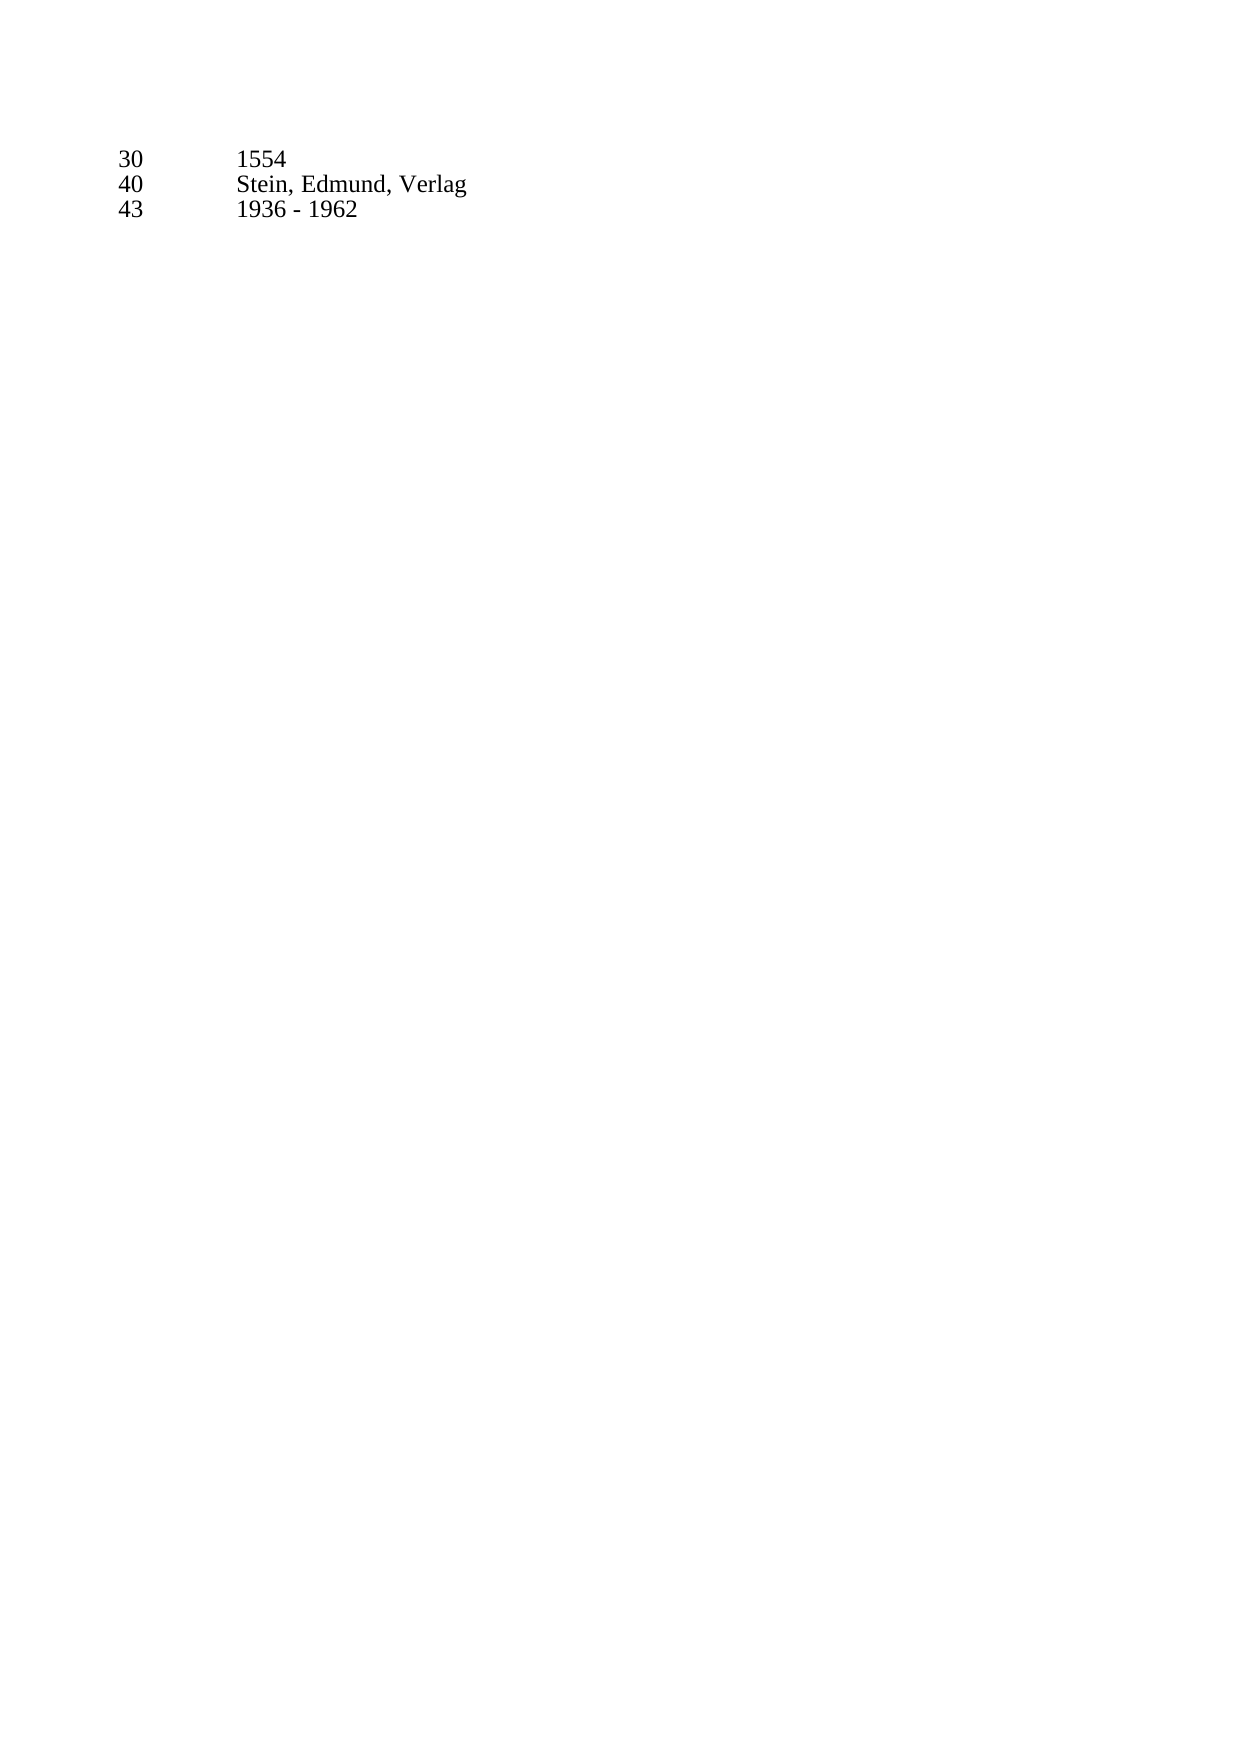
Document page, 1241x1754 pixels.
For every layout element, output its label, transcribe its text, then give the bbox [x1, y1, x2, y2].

text 30 1554 [118, 148, 1122, 173]
text 43 1936 - 1962 [118, 198, 1122, 223]
text 40 k[1{p[1{Stein}, 2{Edmund}, 6{<Potsdam>}]ps[Verlag]s}2{< Potsdam>}]k [118, 173, 1122, 198]
